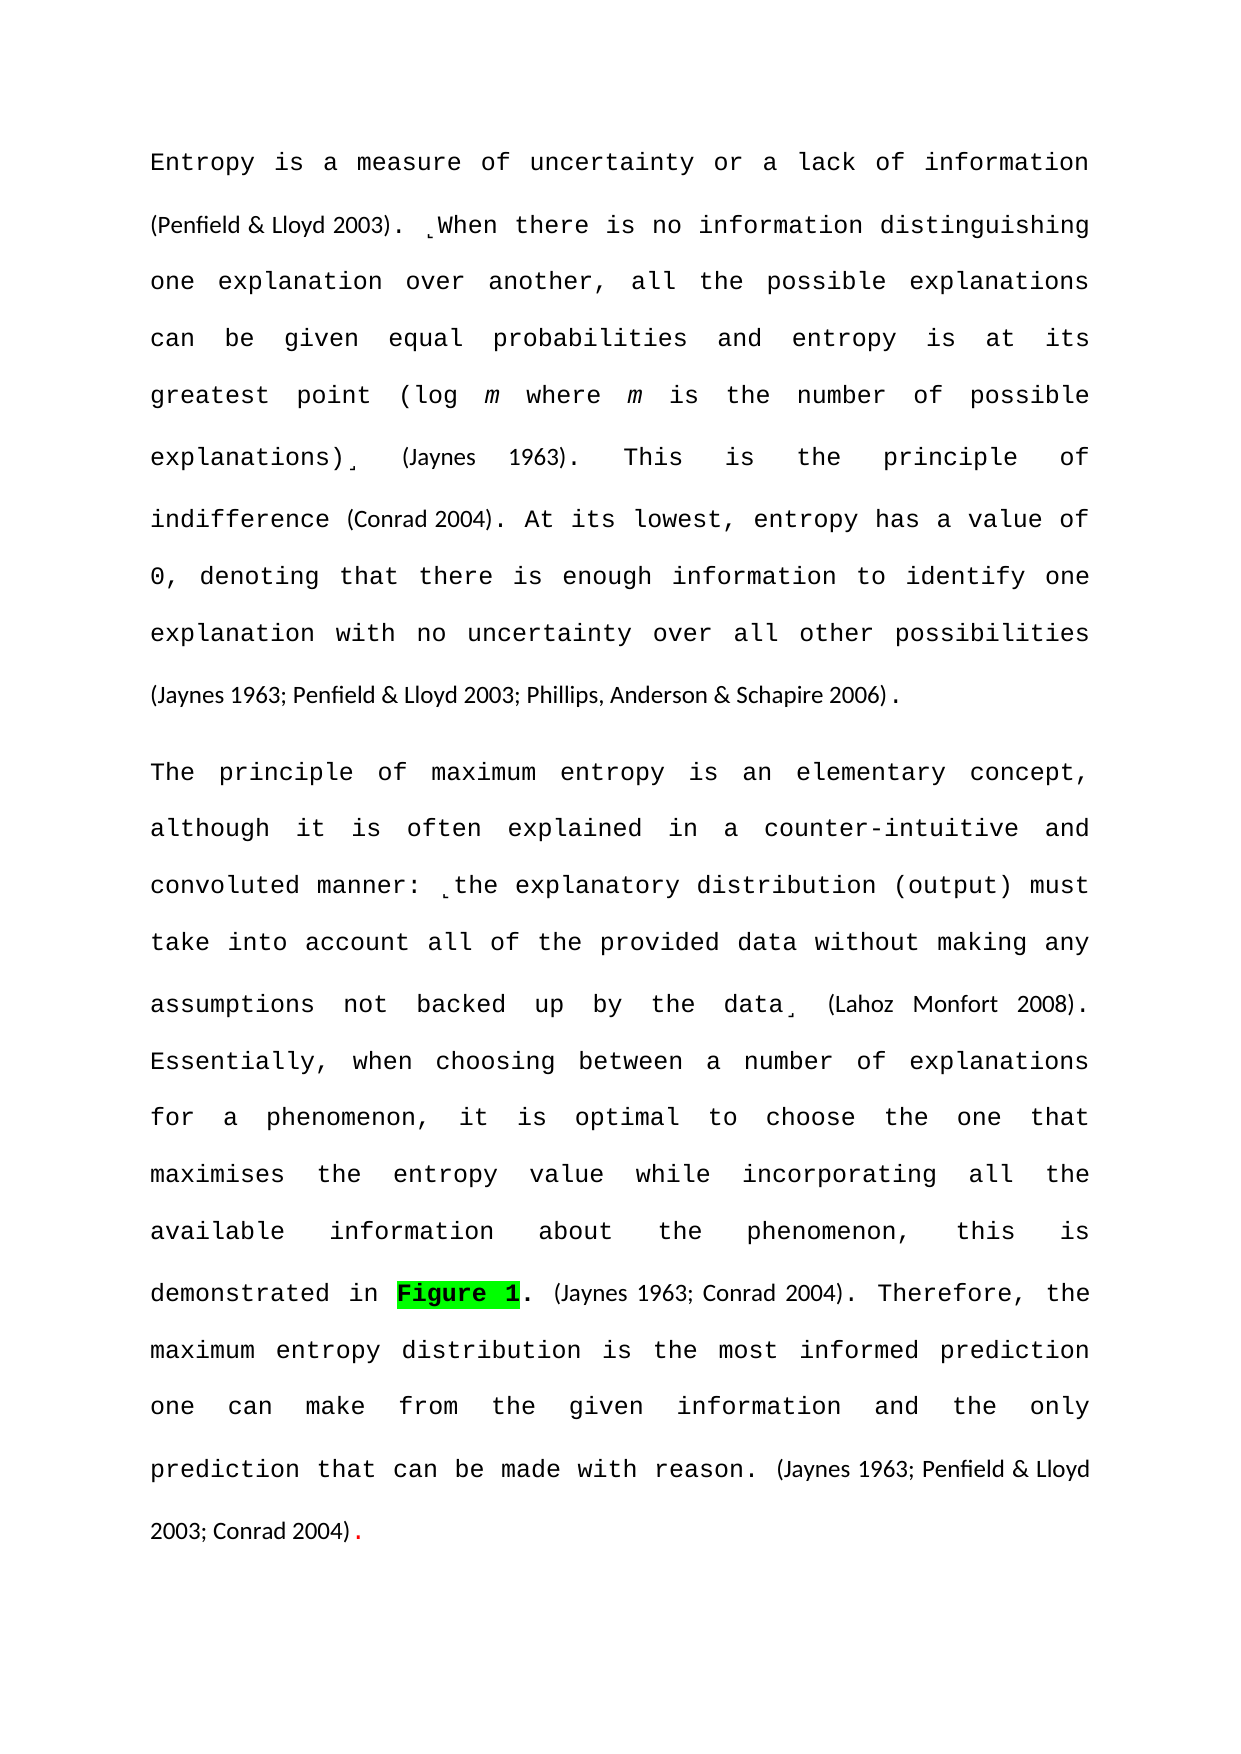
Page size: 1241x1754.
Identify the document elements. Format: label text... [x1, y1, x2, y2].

text Entropy is a measure of uncertainty or a lack of information (Penfield & Lloyd 2003). ˻When there is no information distinguishing one explanation over another, all the possible explanations can be given equal probabilities and entropy is at its greatest point (log m where m is the number of possible explanations)˼ (Jaynes 1963). This is the principle of indifference (Conrad 2004). At its lowest, entropy has a value of 0, denoting that there is enough information to identify one explanation with no uncertainty over all other possibilities (Jaynes 1963; Penfield & Lloyd 2003; Phillips, Anderson & Schapire 2006). [150, 150, 1090, 711]
text The principle of maximum entropy is an elementary concept, although it is often explained in a counter-intuitive and convoluted manner: ˻the explanatory distribution (output) must take into account all of the provided data without making any assumptions not backed up by the data˼ (Lahoz Monfort 2008). Essentially, when choosing between a number of explanations for a phenomenon, it is optimal to choose the one that maximises the entropy value while incorporating all the available information about the phenomenon, this is demonstrated in Figure 1. (Jaynes 1963; Conrad 2004). Therefore, the maximum entropy distribution is the most informed prediction one can make from the given information and the only prediction that can be made with reason. (Jaynes 1963; Penfield & Lloyd 2003; Conrad 2004). [150, 759, 1090, 1547]
